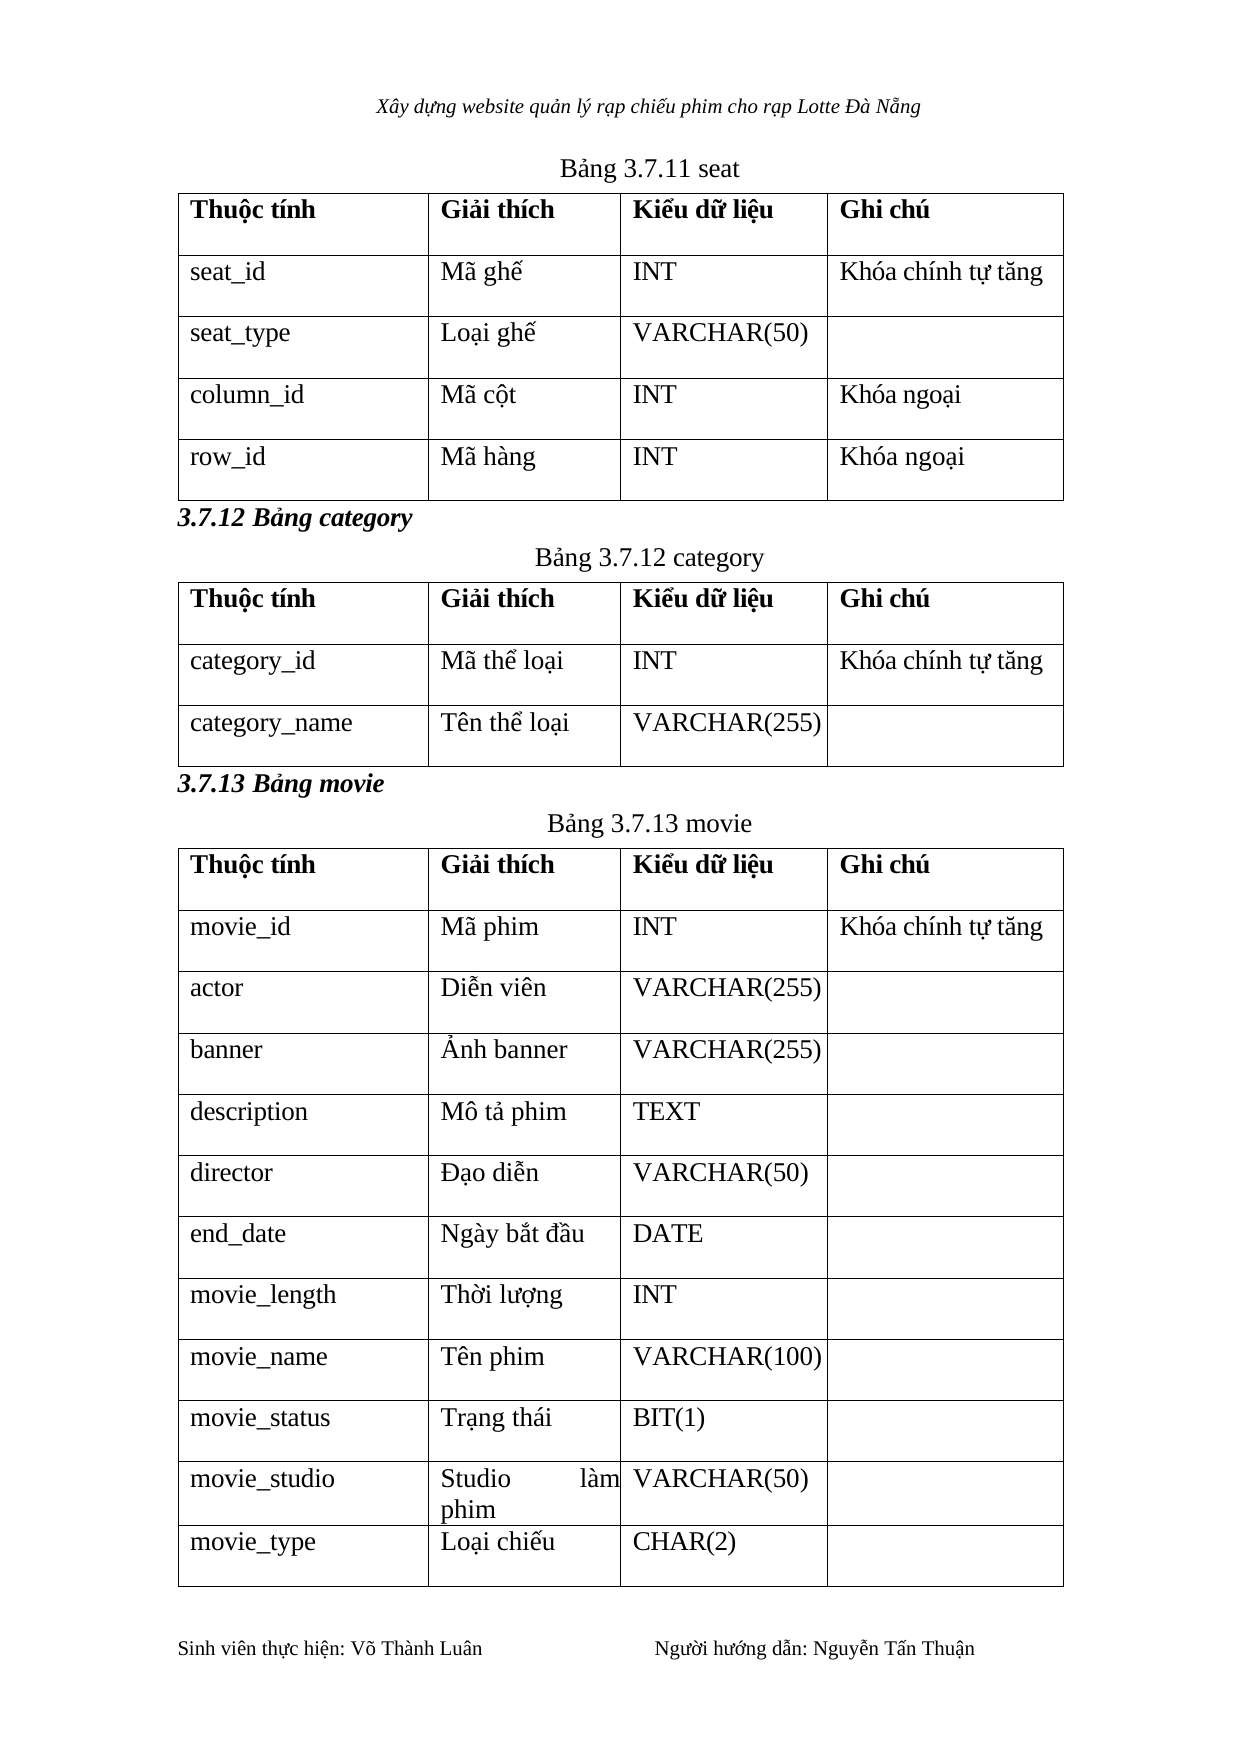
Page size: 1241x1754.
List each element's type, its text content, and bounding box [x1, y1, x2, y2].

table_cell Mô tả phim [429, 1095, 620, 1155]
table_cell Ngày bắt đầu [429, 1217, 620, 1277]
table_cell [828, 1279, 1063, 1339]
table_cell Mã ghế [429, 256, 620, 316]
table_cell movie_name [179, 1340, 428, 1400]
table_cell VARCHAR(100) [621, 1340, 827, 1400]
table_cell Khóa chính tự tăng [828, 911, 1063, 971]
table_cell DATE [621, 1217, 827, 1277]
table_cell category_id [179, 645, 428, 705]
table_cell INT [621, 645, 827, 705]
table_cell Khóa ngoại [828, 440, 1063, 500]
list 3.7.13 Bảng movie [177, 767, 1122, 798]
table_cell movie_type [179, 1526, 428, 1586]
table_cell column_id [179, 379, 428, 439]
table_cell INT [621, 379, 827, 439]
table_cell movie_studio [179, 1462, 428, 1524]
table_header Thuộc tính [179, 583, 428, 643]
table_cell Trạng thái [429, 1401, 620, 1461]
table_cell INT [621, 1279, 827, 1339]
table_cell Tên thể loại [429, 706, 620, 766]
table_cell Loại ghế [429, 317, 620, 377]
table_cell Khóa ngoại [828, 379, 1063, 439]
table_cell Mã phim [429, 911, 620, 971]
table_header Kiểu dữ liệu [621, 583, 827, 643]
text Bảng 3.7.12 category [177, 542, 1122, 573]
text Bảng 3.7.11 seat [177, 153, 1122, 184]
table_cell [828, 1462, 1063, 1524]
table_cell banner [179, 1034, 428, 1094]
table_cell BIT(1) [621, 1401, 827, 1461]
table_header Thuộc tính [179, 849, 428, 909]
table_cell Thời lượng [429, 1279, 620, 1339]
table_header Ghi chú [828, 194, 1063, 254]
table_header Giải thích [429, 849, 620, 909]
table_header Ghi chú [828, 583, 1063, 643]
table_cell INT [621, 440, 827, 500]
table_cell movie_id [179, 911, 428, 971]
table_cell category_name [179, 706, 428, 766]
table_cell [828, 1217, 1063, 1277]
table_cell director [179, 1156, 428, 1216]
table_cell Khóa chính tự tăng [828, 256, 1063, 316]
list 3.7.12 Bảng category [177, 501, 1122, 532]
table_cell seat_type [179, 317, 428, 377]
table_cell VARCHAR(50) [621, 1462, 827, 1524]
table_cell [828, 1034, 1063, 1094]
table_cell Diễn viên [429, 972, 620, 1032]
table_cell [828, 1401, 1063, 1461]
table_header Kiểu dữ liệu [621, 194, 827, 254]
table_cell [828, 972, 1063, 1032]
table_cell INT [621, 911, 827, 971]
table_cell VARCHAR(50) [621, 1156, 827, 1216]
table_cell Tên phim [429, 1340, 620, 1400]
table_cell Studio làm phim [429, 1462, 620, 1524]
table_cell movie_status [179, 1401, 428, 1461]
table_header Thuộc tính [179, 194, 428, 254]
table_cell VARCHAR(255) [621, 706, 827, 766]
table_cell [828, 706, 1063, 766]
table_header Giải thích [429, 583, 620, 643]
table_cell Mã thể loại [429, 645, 620, 705]
table_cell Mã cột [429, 379, 620, 439]
table_cell end_date [179, 1217, 428, 1277]
table_cell row_id [179, 440, 428, 500]
table_cell Ảnh banner [429, 1034, 620, 1094]
table_cell [828, 1526, 1063, 1586]
table_cell [828, 1095, 1063, 1155]
table_cell VARCHAR(255) [621, 1034, 827, 1094]
table_cell seat_id [179, 256, 428, 316]
table_header Ghi chú [828, 849, 1063, 909]
table_cell [828, 317, 1063, 377]
table_cell Loại chiếu [429, 1526, 620, 1586]
table_cell INT [621, 256, 827, 316]
table_cell VARCHAR(50) [621, 317, 827, 377]
table_cell CHAR(2) [621, 1526, 827, 1586]
table_cell [828, 1156, 1063, 1216]
table_header Kiểu dữ liệu [621, 849, 827, 909]
table_header Giải thích [429, 194, 620, 254]
table_cell Mã hàng [429, 440, 620, 500]
table_cell TEXT [621, 1095, 827, 1155]
text Bảng 3.7.13 movie [177, 808, 1122, 839]
table_cell Khóa chính tự tăng [828, 645, 1063, 705]
table_cell [828, 1340, 1063, 1400]
table_cell description [179, 1095, 428, 1155]
table_cell movie_length [179, 1279, 428, 1339]
table_cell Đạo diễn [429, 1156, 620, 1216]
table_cell VARCHAR(255) [621, 972, 827, 1032]
table_cell actor [179, 972, 428, 1032]
